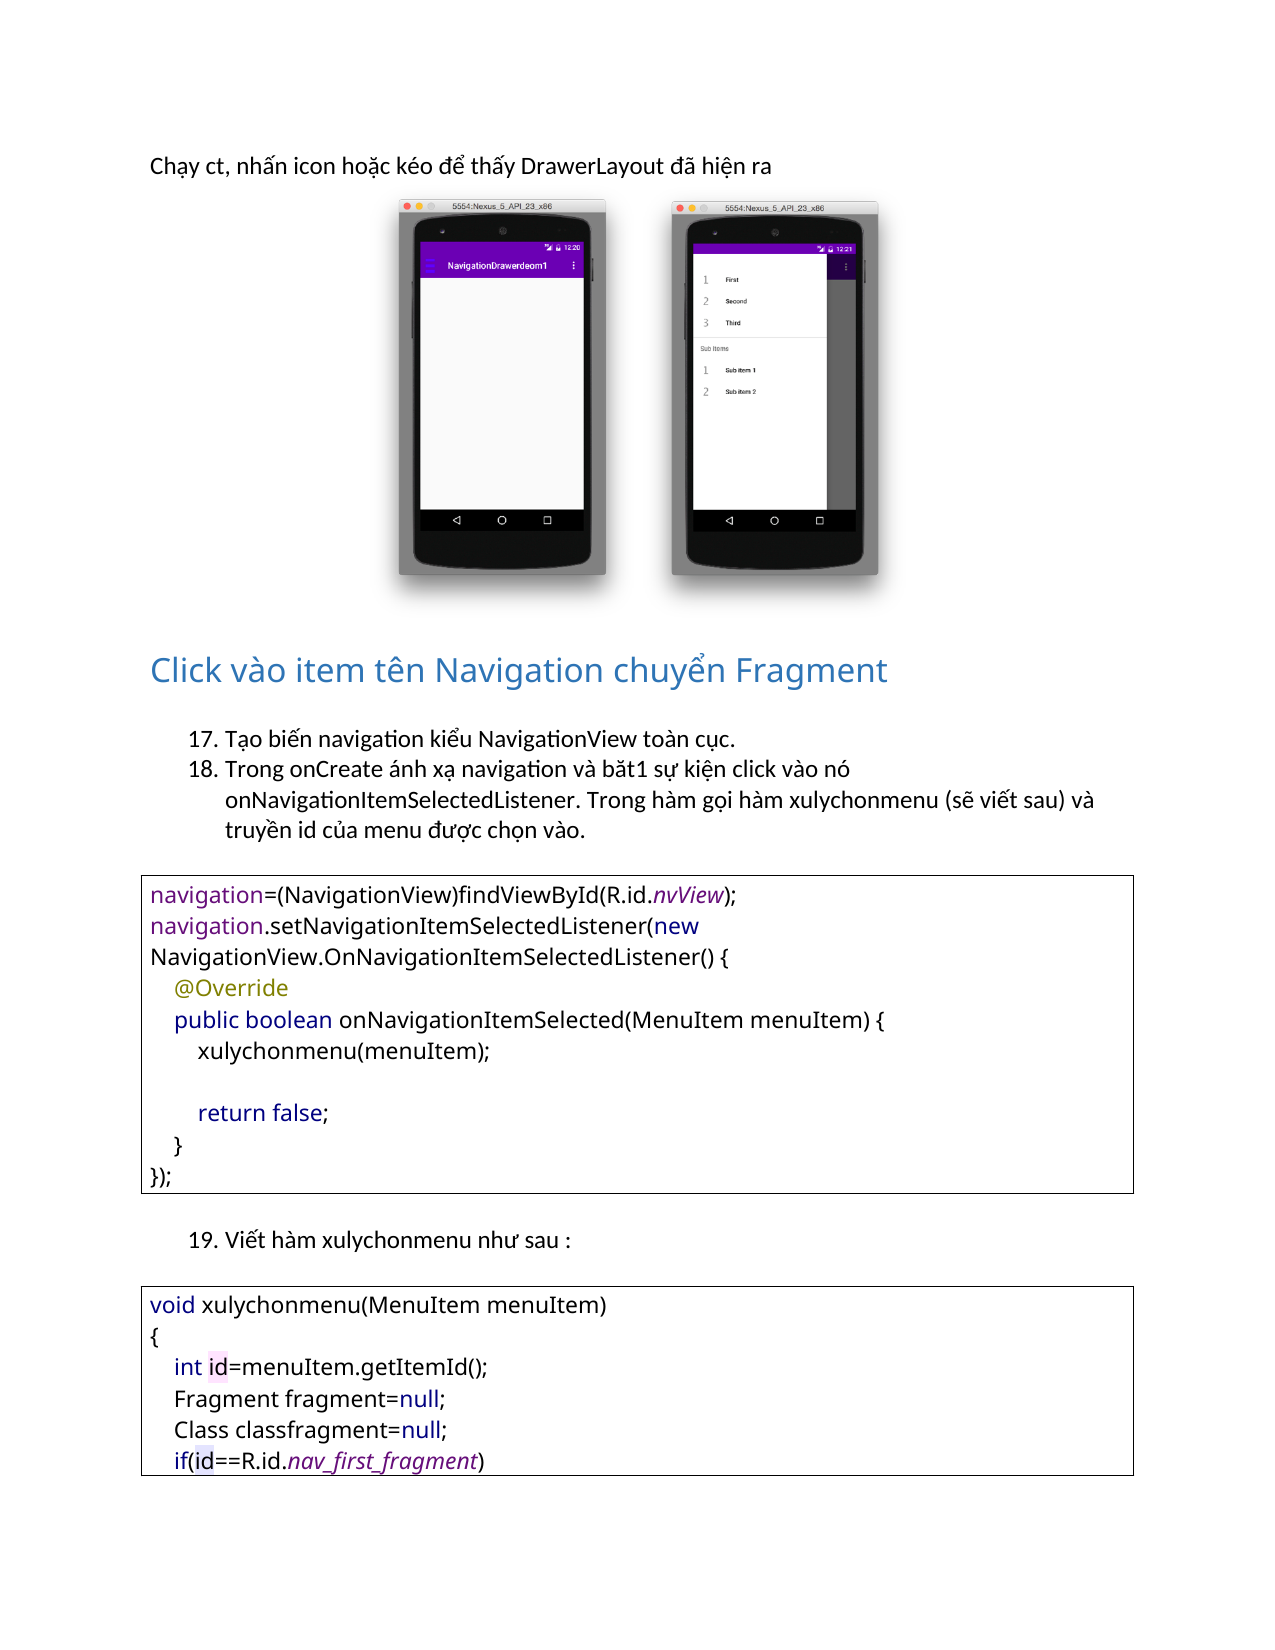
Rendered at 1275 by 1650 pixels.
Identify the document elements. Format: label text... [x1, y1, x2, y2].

subtitle Click vào item tên Navigation chuyển Fragment [150, 647, 1125, 692]
text Chạy ct, nhấn icon hoặc kéo để thấy DrawerLayout đã hiện ra [150, 150, 1125, 181]
picture [365, 180, 911, 622]
list Trong onCreate ánh xạ navigation và băt1 sự kiện click vào nó onNavigationItemSelectedListener. Trong hàm gọi hàm xulychonmenu (sẽ viết sau) và truyền id của menu được chọn vào. [187, 753, 1125, 845]
text if(id==R.id.nav_first_fragment) [214, 1445, 1125, 1475]
text return false; [150, 1097, 1125, 1128]
text { [150, 1320, 1125, 1351]
text int id=menuItem.getItemId(); [228, 1351, 1125, 1383]
list Tạo biến navigation kiểu NavigationView toàn cục. [187, 723, 1125, 753]
text @Override [150, 972, 1125, 1003]
text } [150, 1128, 1125, 1157]
text navigation=(NavigationView)findViewById(R.id.nvView); [142, 876, 1133, 910]
text public boolean onNavigationItemSelected(MenuItem menuItem) { [150, 1003, 1125, 1035]
text Fragment fragment=null; [150, 1383, 1125, 1414]
text void xulychonmenu(MenuItem menuItem) [142, 1287, 1133, 1320]
list Viết hàm xulychonmenu như sau : [187, 1225, 1125, 1255]
text int id=menuItem.getItemId(); [150, 1351, 208, 1383]
text }); [142, 1157, 1133, 1193]
text Class classfragment=null; [150, 1414, 1125, 1445]
text xulychonmenu(menuItem); [150, 1035, 1125, 1066]
text navigation.setNavigationItemSelectedListener(new NavigationView.OnNavigationItemSelectedListener() { [150, 910, 1125, 972]
